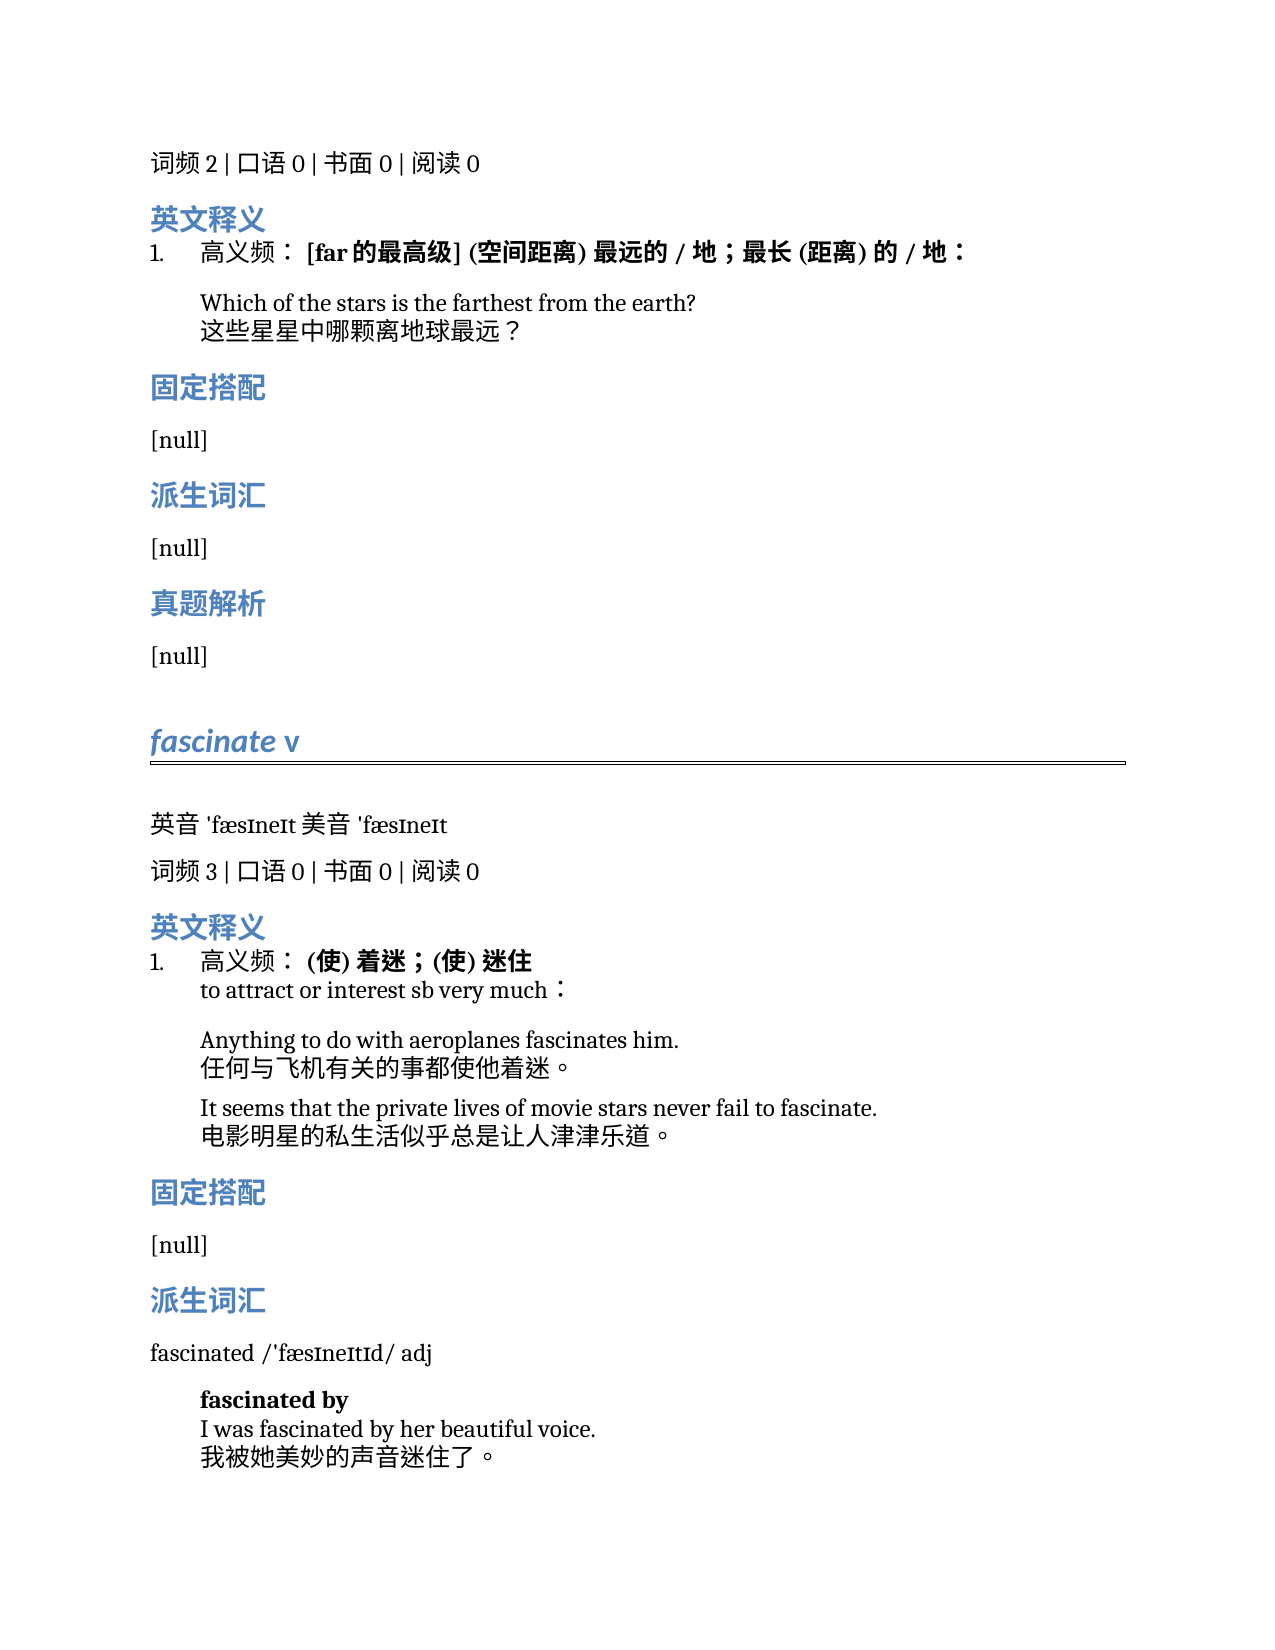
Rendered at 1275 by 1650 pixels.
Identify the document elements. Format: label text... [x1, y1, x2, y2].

text 词频 3 | 口语 0 | 书面 0 | 阅读 0 [150, 858, 1125, 887]
text [null] [150, 426, 1125, 454]
text Anything to do with aeroplanes fascinates him. 任何与飞机有关的事都使他着迷。 [200, 1026, 1075, 1083]
text fascinated by I was fascinated by her beautiful voice. 我被她美妙的声音迷住了。 [200, 1386, 1075, 1472]
text It seems that the private lives of movie stars never fail to fascinate. 电影明星的私生活似乎总是让人津津乐道。 [200, 1094, 1075, 1151]
subtitle fascinate v [150, 720, 1125, 761]
subtitle 真题解析 [150, 583, 1125, 623]
text [null] [150, 642, 1125, 670]
text fascinated /'fæsɪneɪtɪd/ adj [150, 1338, 1125, 1367]
text 词频 2 | 口语 0 | 书面 0 | 阅读 0 [150, 150, 1125, 179]
subtitle 派生词汇 [150, 1280, 1125, 1320]
list 高义频： (使) 着迷；(使) 迷住 to attract or interest sb very much： [150, 947, 1125, 1005]
list 高义频： [far的最高级] (空间距离) 最远的 / 地；最长 (距离) 的 / 地： [150, 239, 1125, 268]
subtitle 固定搭配 [150, 367, 1125, 407]
text [null] [150, 534, 1125, 562]
subtitle 固定搭配 [150, 1172, 1125, 1212]
text [null] [150, 1231, 1125, 1259]
subtitle 派生词汇 [150, 475, 1125, 515]
subtitle 英文释义 [150, 199, 1125, 239]
subtitle 英文释义 [150, 908, 1125, 947]
text 英音 'fæsɪneɪt 美音 'fæsɪneɪt [150, 811, 1125, 839]
text Which of the stars is the farthest from the earth? 这些星星中哪颗离地球最远？ [200, 289, 1075, 346]
